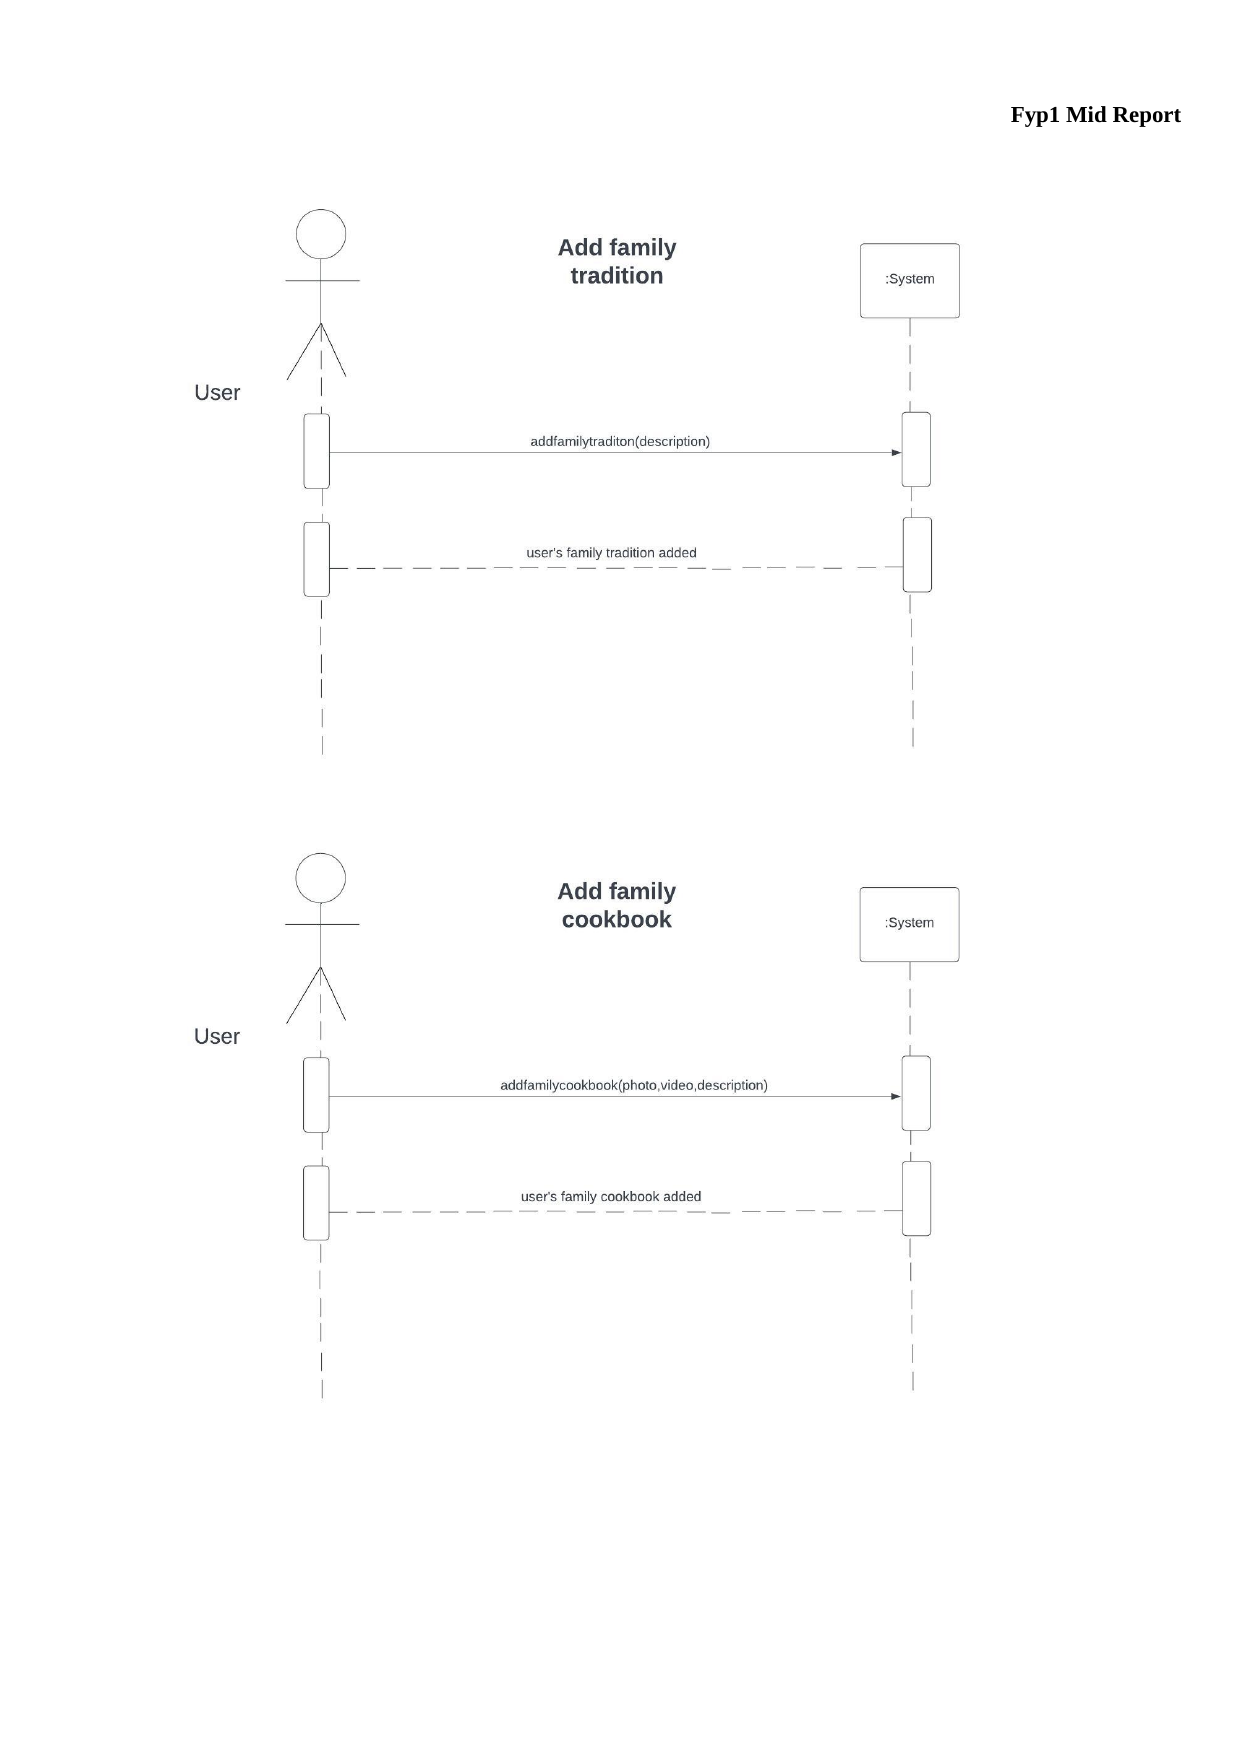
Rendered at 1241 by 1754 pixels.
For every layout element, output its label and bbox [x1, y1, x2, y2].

picture [118, 184, 983, 779]
picture [118, 828, 983, 1423]
